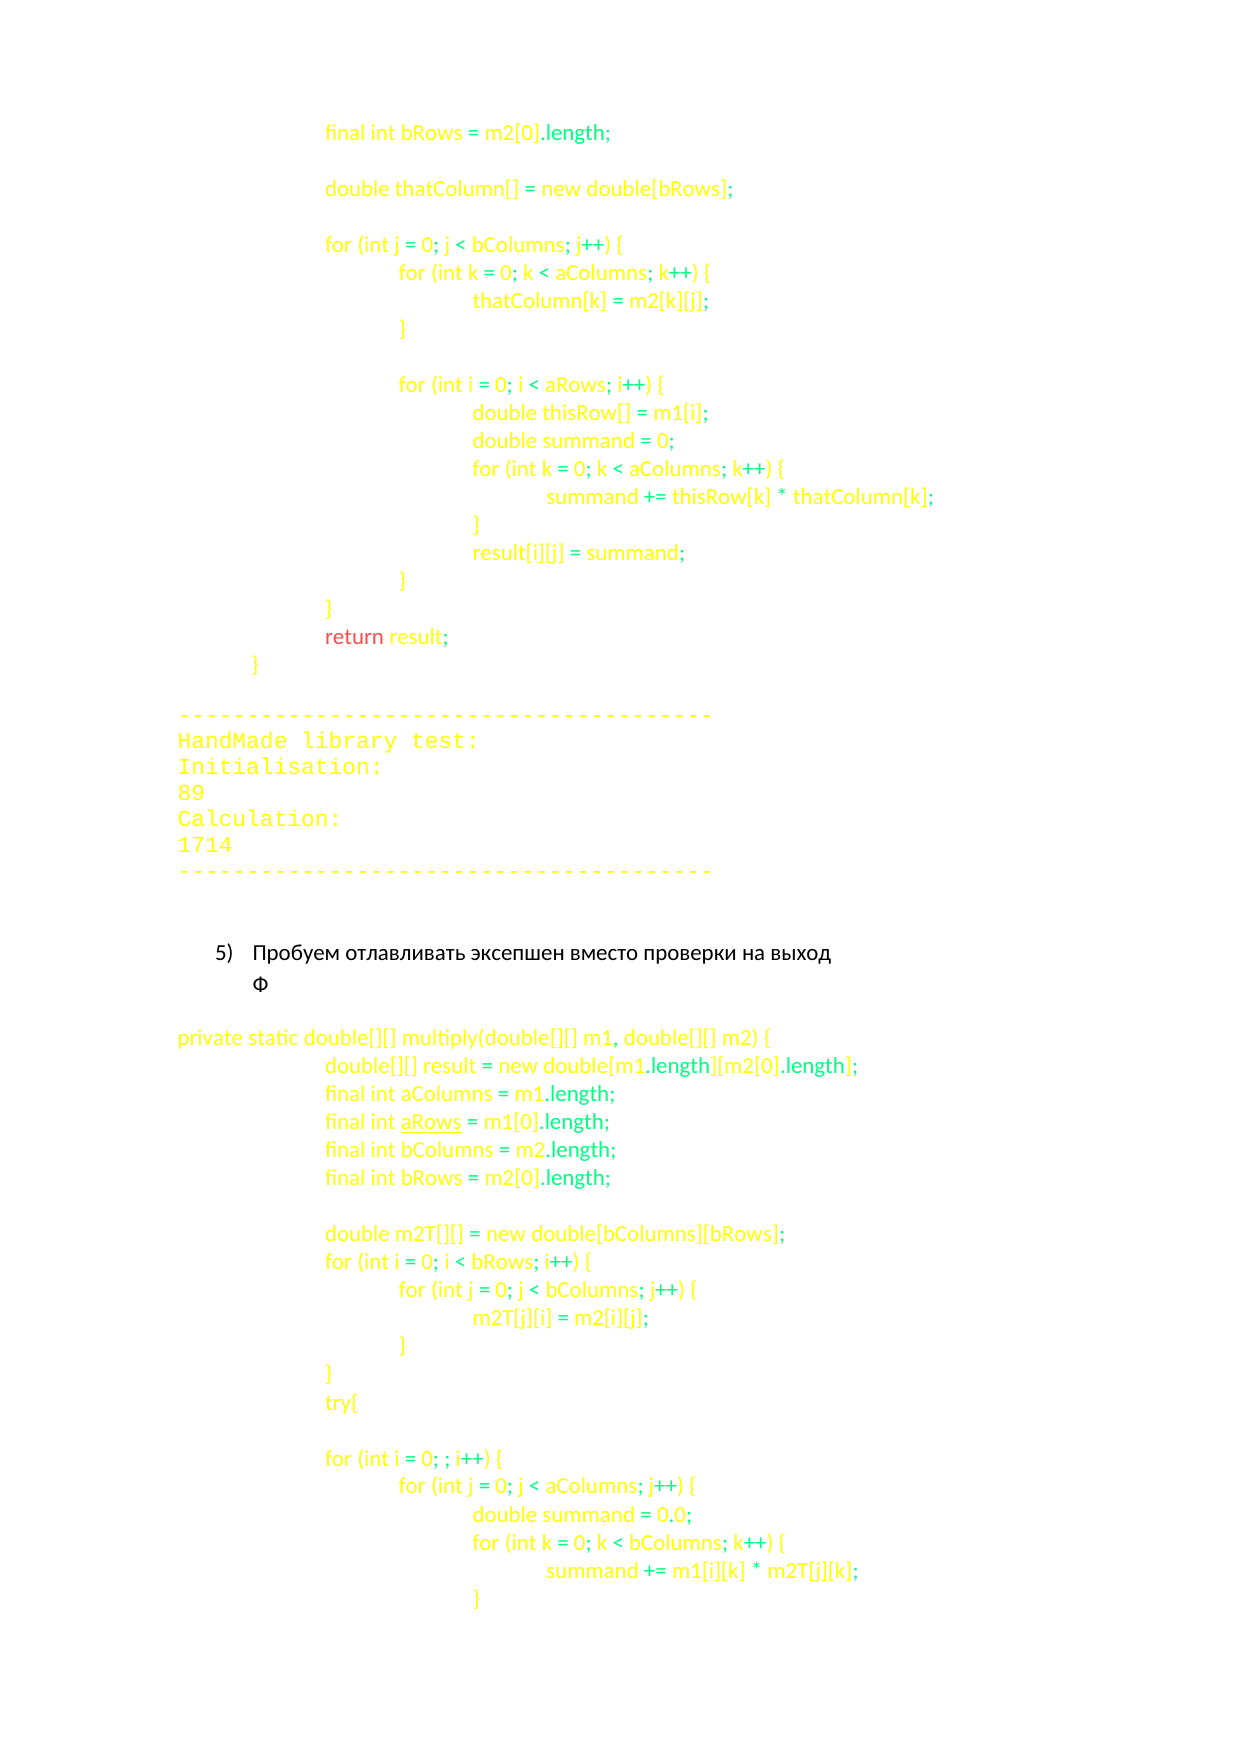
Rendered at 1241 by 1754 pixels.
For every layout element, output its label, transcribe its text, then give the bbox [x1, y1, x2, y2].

text double[][] result = new double[m1.length][m2[0].length]; [177, 1051, 1152, 1079]
text for (int k = 0; k < bColumns; k++) { [177, 1528, 1152, 1556]
text summand += m1[i][k] * m2T[j][k]; [177, 1556, 1152, 1584]
text } [177, 510, 1152, 538]
text for (int i = 0; ; i++) { [177, 1444, 1152, 1472]
text Calculation: [177, 807, 1152, 833]
text } [177, 1584, 1152, 1612]
text for (int i = 0; i < aRows; i++) { [177, 370, 1152, 398]
text } [177, 1359, 1152, 1388]
text 89 [177, 781, 1152, 807]
text for (int i = 0; i < bRows; i++) { [177, 1247, 1152, 1276]
list Пробуем отлавливать эксепшен вместо проверки на выход [215, 938, 1152, 966]
text m2T[j][i] = m2[i][j]; [177, 1303, 1152, 1332]
text } [177, 314, 1152, 342]
text --------------------------------------- [177, 703, 1152, 729]
text final int bColumns = m2.length; [177, 1135, 1152, 1163]
text Initialisation: [177, 755, 1152, 781]
text for (int k = 0; k < aColumns; k++) { [177, 454, 1152, 482]
text for (int j = 0; j < aColumns; j++) { [177, 1472, 1152, 1500]
text } [177, 566, 1152, 594]
text double summand = 0.0; [177, 1500, 1152, 1528]
text thatColumn[k] = m2[k][j]; [177, 286, 1152, 314]
text return result; [177, 622, 1152, 651]
text summand += thisRow[k] * thatColumn[k]; [177, 482, 1152, 510]
text } [177, 1332, 1152, 1359]
text for (int k = 0; k < aColumns; k++) { [177, 258, 1152, 286]
text private static double[][] multiply(double[][] m1, double[][] m2) { [177, 1023, 1152, 1051]
text final int bRows = m2[0].length; [177, 118, 1152, 146]
text final int aColumns = m1.length; [177, 1079, 1152, 1107]
text } [215, 651, 1152, 678]
text double summand = 0; [177, 426, 1152, 454]
text for (int j = 0; j < bColumns; j++) { [177, 1276, 1152, 1303]
list Ф [252, 970, 1152, 998]
text double thisRow[] = m1[i]; [177, 398, 1152, 426]
text --------------------------------------- [177, 859, 1152, 885]
text double m2T[][] = new double[bColumns][bRows]; [177, 1219, 1152, 1247]
text final int bRows = m2[0].length; [177, 1163, 1152, 1191]
text HandMade library test: [177, 729, 1152, 755]
text final int aRows = m1[0].length; [177, 1107, 1152, 1135]
text 1714 [177, 833, 1152, 859]
text result[i][j] = summand; [177, 538, 1152, 566]
text for (int j = 0; j < bColumns; j++) { [177, 230, 1152, 258]
text try{ [177, 1388, 1152, 1416]
text } [177, 594, 1152, 622]
text double thatColumn[] = new double[bRows]; [177, 174, 1152, 202]
